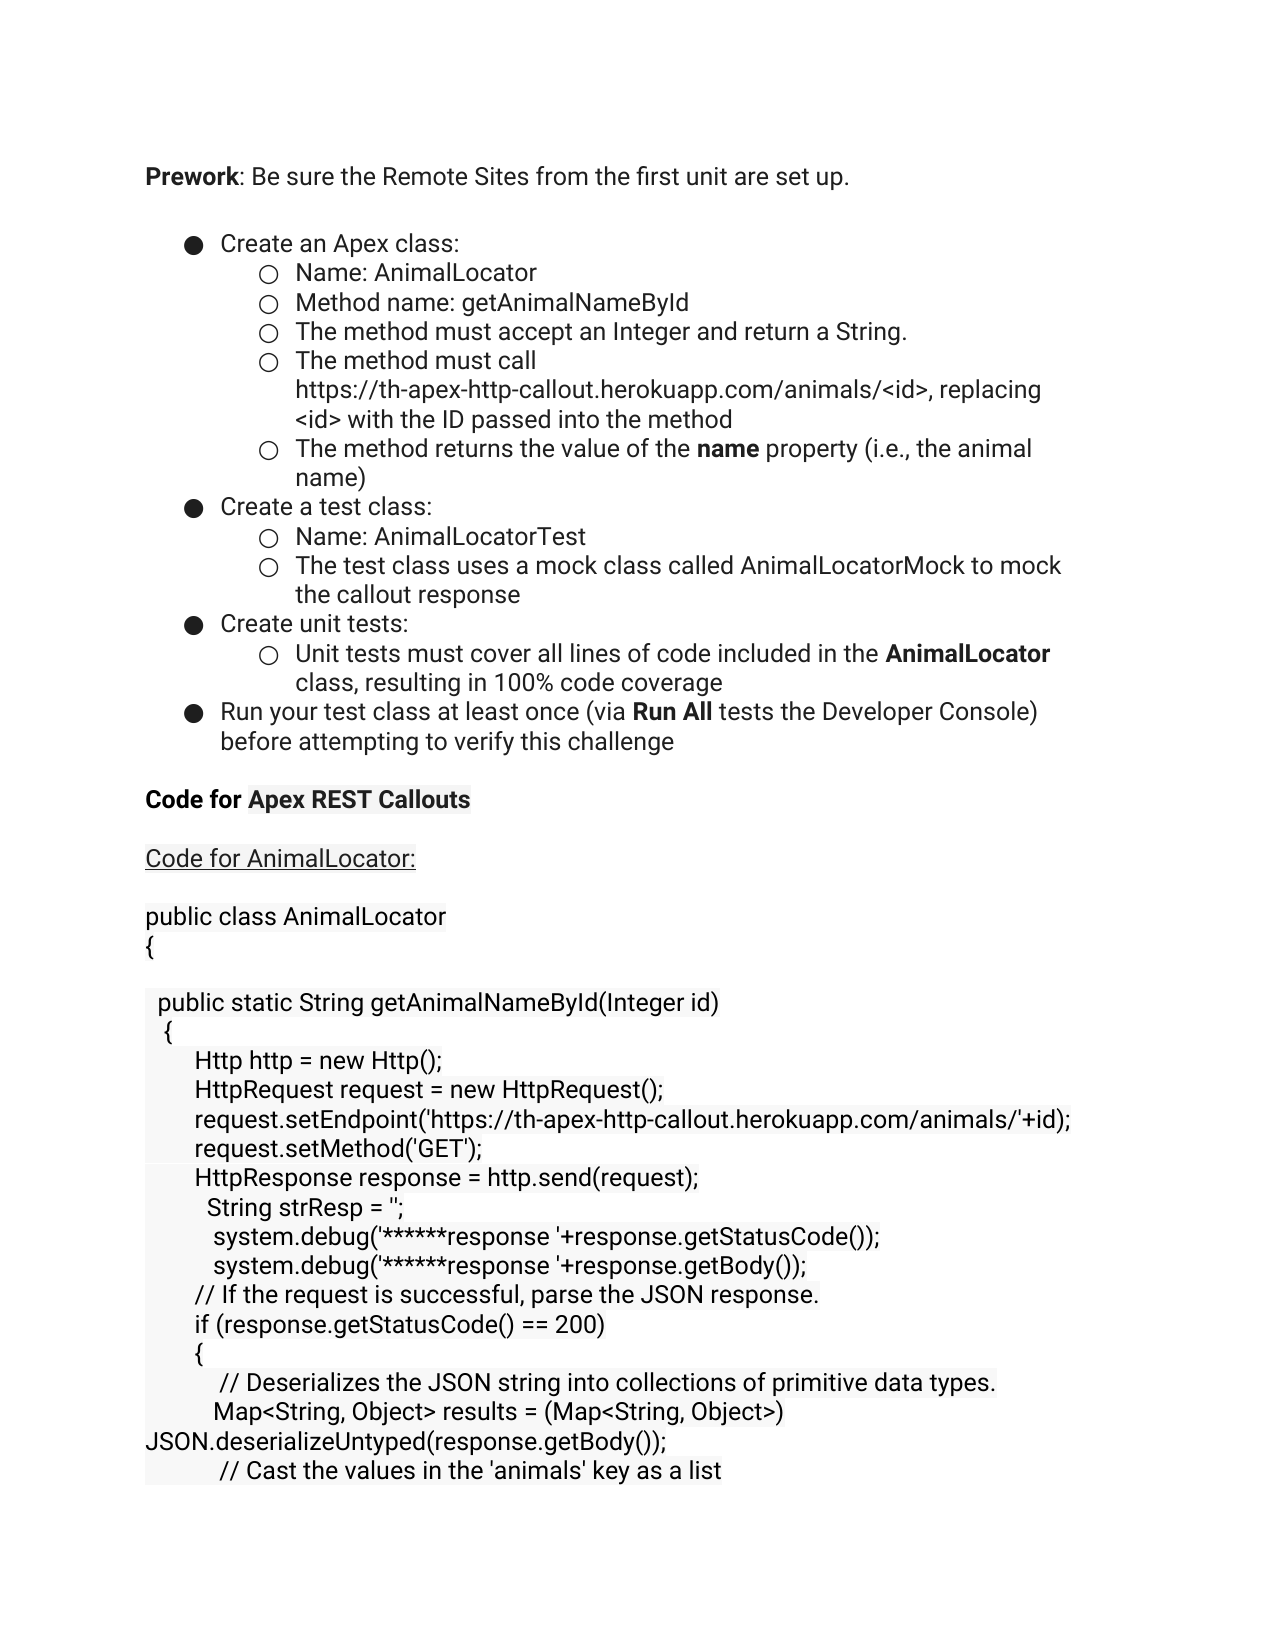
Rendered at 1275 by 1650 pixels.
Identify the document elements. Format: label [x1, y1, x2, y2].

table_header [133, 150, 1100, 1498]
